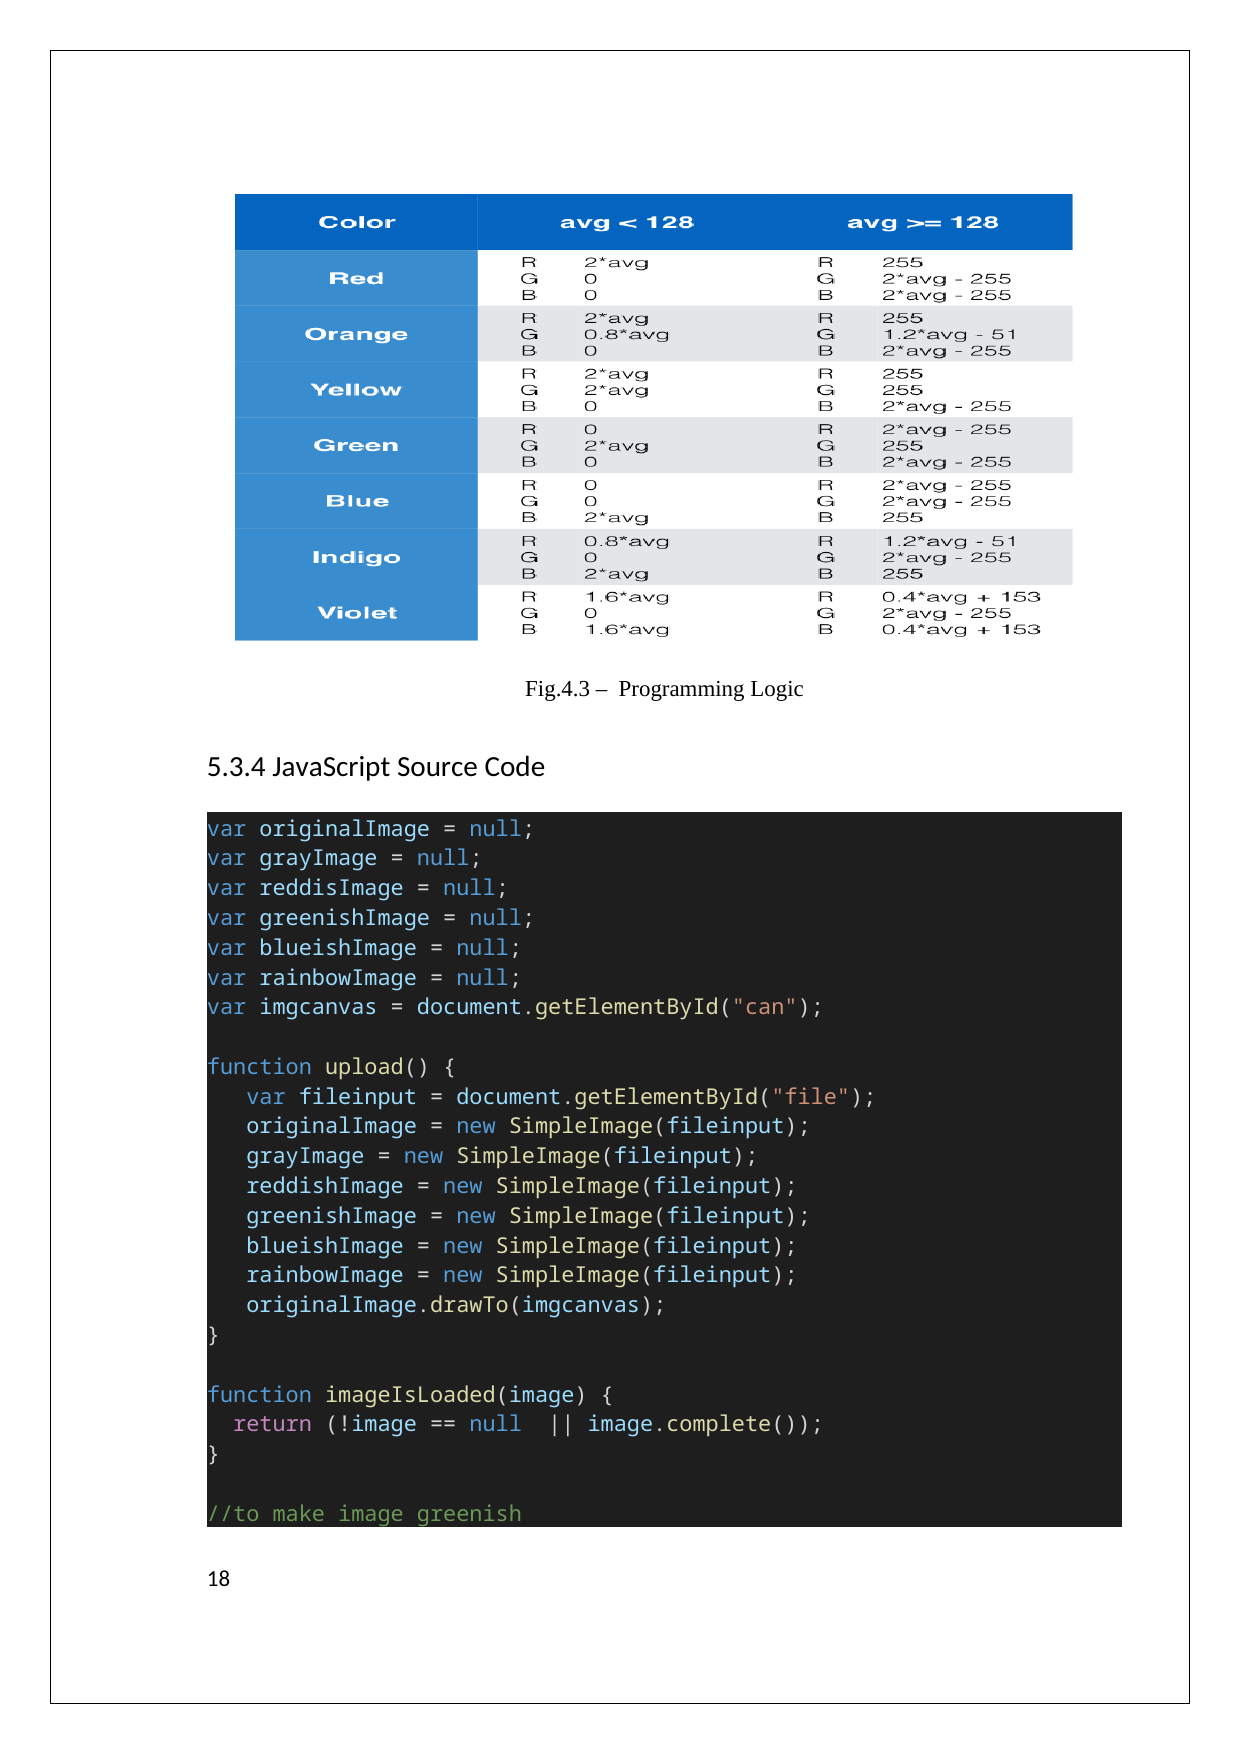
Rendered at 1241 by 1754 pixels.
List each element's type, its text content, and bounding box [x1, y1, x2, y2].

text function imageIsLoaded(image) { [207, 1378, 1122, 1408]
text return (!image == null || image.complete()); [207, 1408, 1122, 1438]
text originalImage = new SimpleImage(fileinput); [207, 1110, 1122, 1140]
text function upload() { [207, 1051, 1122, 1081]
text rainbowImage = new SimpleImage(fileinput); [207, 1259, 1122, 1289]
text var rainbowImage = null; [207, 961, 1122, 991]
text var originalImage = null; [207, 812, 1122, 842]
text var fileinput = document.getElementById("file"); [207, 1081, 1122, 1110]
text 5.3.4 JavaScript Source Code [207, 748, 1122, 783]
text originalImage.drawTo(imgcanvas); [207, 1289, 1122, 1319]
text } [207, 1319, 1122, 1349]
text var blueishImage = null; [207, 932, 1122, 961]
text } [207, 1438, 1122, 1468]
text var imgcanvas = document.getElementById("can"); [207, 991, 1122, 1021]
text blueishImage = new SimpleImage(fileinput); [207, 1229, 1122, 1259]
text grayImage = new SimpleImage(fileinput); [207, 1140, 1122, 1170]
text reddishImage = new SimpleImage(fileinput); [207, 1170, 1122, 1200]
text var grayImage = null; [207, 842, 1122, 872]
text //to make image greenish [207, 1498, 1122, 1527]
text var reddisImage = null; [207, 872, 1122, 902]
text var greenishImage = null; [207, 902, 1122, 932]
text greenishImage = new SimpleImage(fileinput); [207, 1200, 1122, 1229]
picture [206, 177, 1102, 657]
